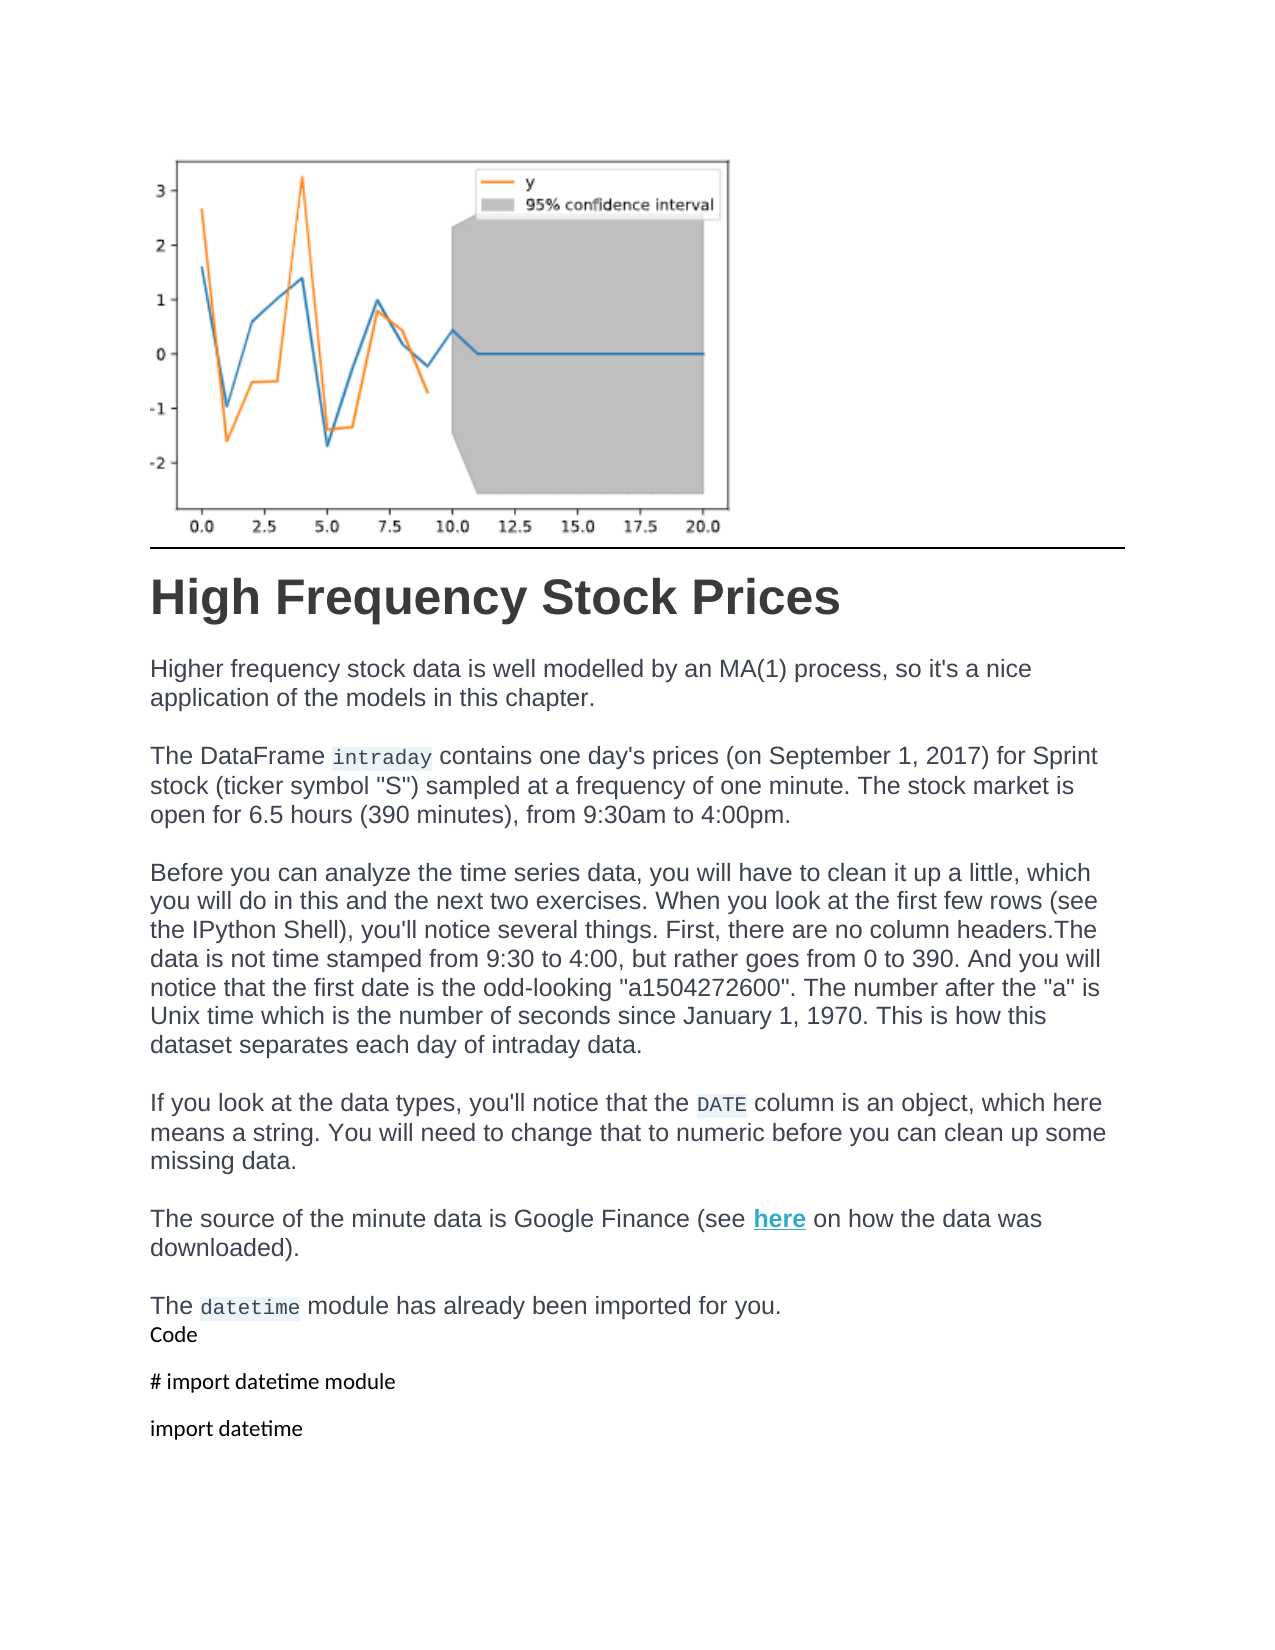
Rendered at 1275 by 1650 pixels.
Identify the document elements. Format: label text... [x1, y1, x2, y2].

text Code [150, 1321, 1125, 1349]
text If you look at the data types, you'll notice that the DATE column is an object, which here means a string. You will need to change that to numeric before you can clean up some missing data. [150, 1088, 1125, 1175]
text Before you can analyze the time series data, you will have to clean it up a little, which you will do in this and the next two exercises. When you look at the first few rows (see the IPython Shell), you'll notice several things. First, there are no column headers.The data is not time stamped from 9:30 to 4:00, but rather goes from 0 to 390. And you will notice that the first date is the odd-looking "a1504272600". The number after the "a" is Unix time which is the number of seconds since January 1, 1970. This is how this dataset separates each day of intraday data. [150, 857, 1125, 1059]
text The datetime module has already been imported for you. [150, 1291, 1125, 1321]
text import datetime [150, 1414, 1125, 1442]
text # import datetime module [150, 1367, 1125, 1396]
text The DataFrame intraday contains one day's prices (on September 1, 2017) for Sprint stock (ticker symbol "S") sampled at a frequency of one minute. The stock market is open for 6.5 hours (390 minutes), from 9:30am to 4:00pm. [150, 741, 1125, 828]
text The source of the minute data is Google Finance (see here on how the data was downloaded). [150, 1204, 1125, 1262]
picture [150, 150, 746, 546]
text Higher frequency stock data is well modelled by an MA(1) process, so it's a nice application of the models in this chapter. [150, 654, 1125, 712]
subtitle High Frequency Stock Prices [150, 568, 1125, 625]
